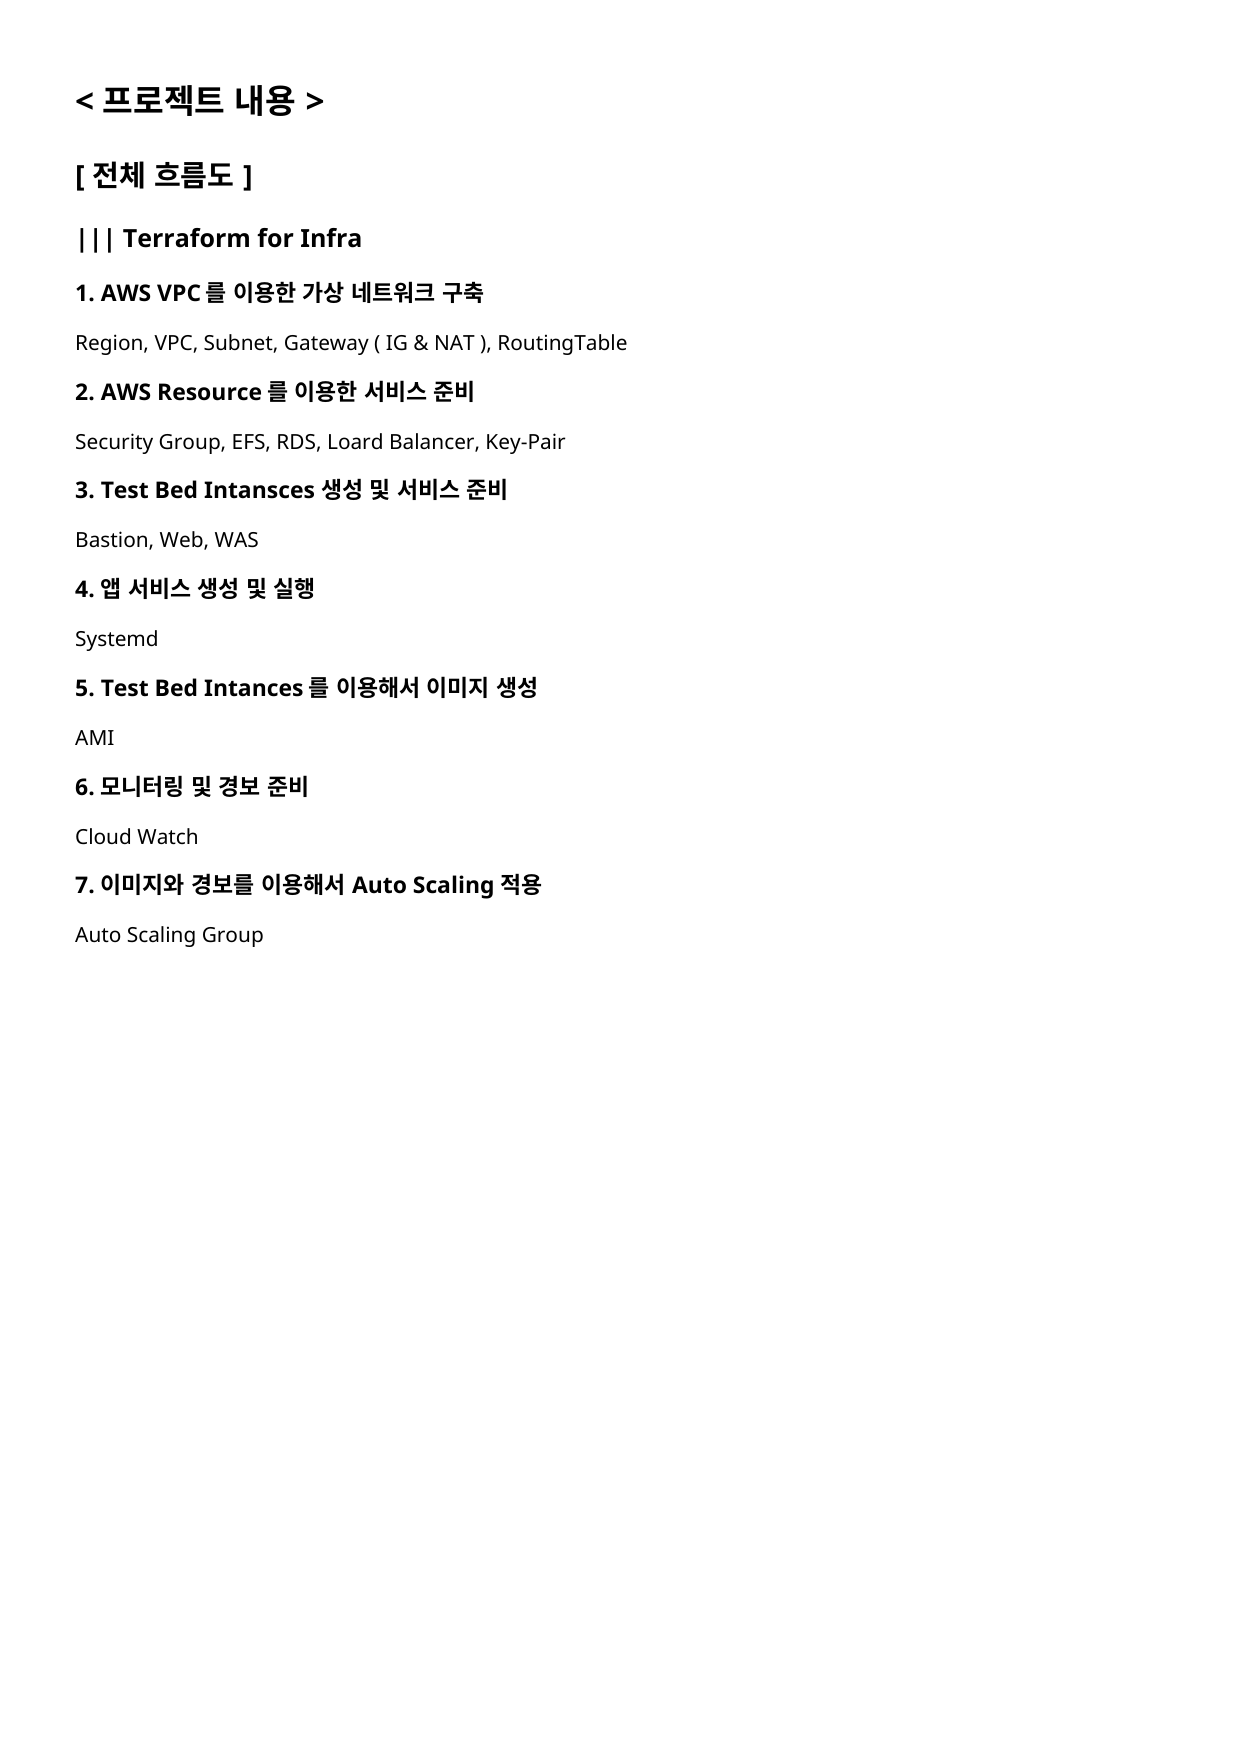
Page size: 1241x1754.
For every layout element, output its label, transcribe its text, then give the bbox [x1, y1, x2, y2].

text [ 전체 흐름도 ] [75, 152, 1165, 195]
text 2. AWS Resource를 이용한 서비스 준비 [75, 373, 1165, 407]
text Auto Scaling Group [75, 921, 1165, 949]
text 4. 앱 서비스 생성 및 실행 [75, 571, 1165, 604]
text Systemd [75, 624, 1165, 653]
text < 프로젝트 내용 > [75, 75, 1165, 123]
text 1. AWS VPC를 이용한 가상 네트워크 구축 [75, 275, 1165, 308]
text 3. Test Bed Intansces 생성 및 서비스 준비 [75, 472, 1165, 506]
text 7. 이미지와 경보를 이용해서 Auto Scaling 적용 [75, 867, 1165, 901]
text Cloud Watch [75, 822, 1165, 850]
text Region, VPC, Subnet, Gateway ( IG & NAT ), RoutingTable [75, 328, 1165, 357]
text ||| Terraform for Infra [75, 220, 1165, 254]
text Bastion, Web, WAS [75, 526, 1165, 554]
text 6. 모니터링 및 경보 준비 [75, 768, 1165, 802]
text Security Group, EFS, RDS, Loard Balancer, Key-Pair [75, 427, 1165, 455]
text AMI [75, 723, 1165, 752]
text 5. Test Bed Intances를 이용해서 이미지 생성 [75, 670, 1165, 703]
